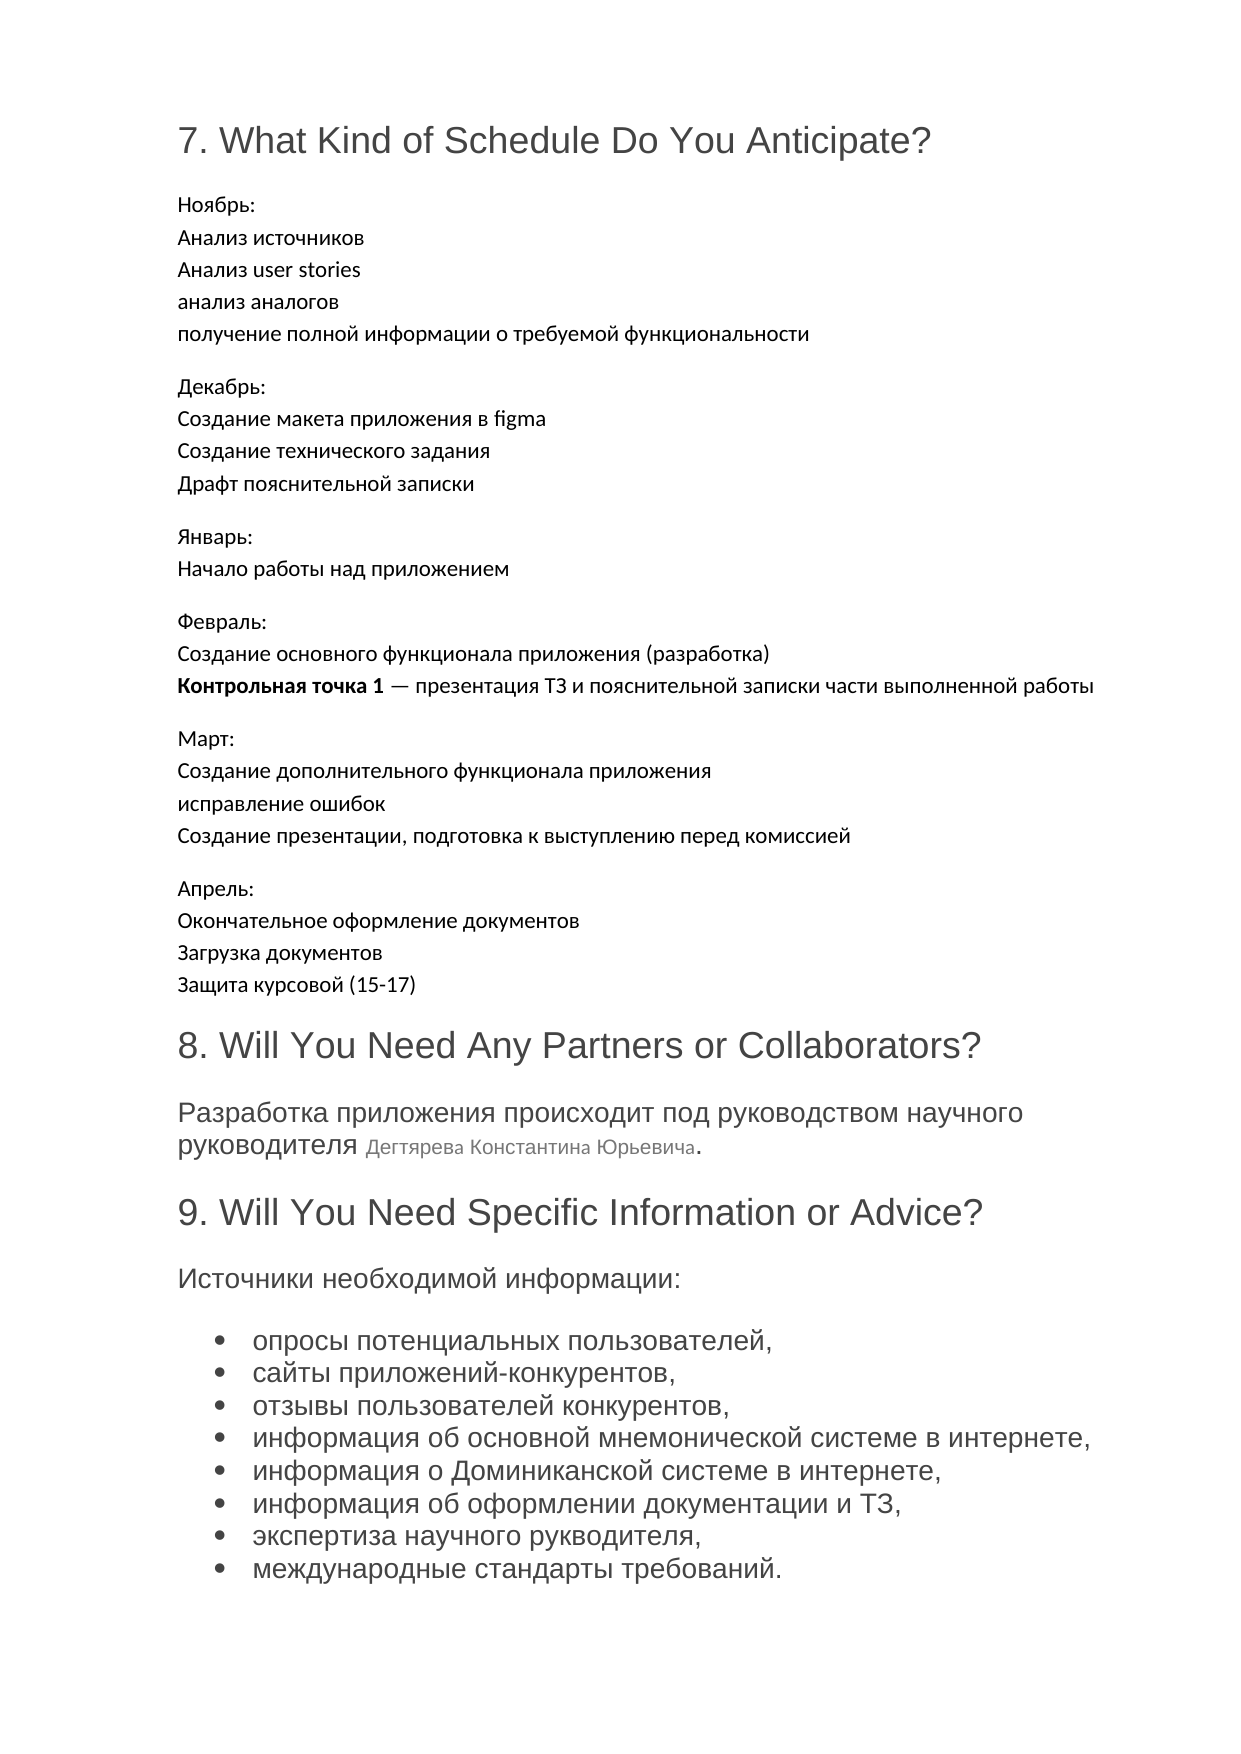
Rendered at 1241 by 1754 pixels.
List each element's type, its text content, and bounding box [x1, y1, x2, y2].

list опросы потенциальных пользователей, [215, 1324, 1152, 1356]
text 9. Will You Need Specific Information or Advice? [177, 1190, 1152, 1233]
text Разработка приложения происходит под руководством научного руководителя Дегтярева Константина Юрьевича. [177, 1096, 1152, 1161]
text Февраль: Создание основного функционала приложения (разработка) Контрольная точка 1 — презентация ТЗ и пояснительной записки части выполненной работы [177, 607, 1152, 699]
list информация об оформлении документации и ТЗ, [215, 1487, 1152, 1519]
list информация о Доминиканской системе в интернете, [215, 1454, 1152, 1487]
text Ноябрь: Анализ источников Анализ user stories анализ аналогов получение полной информации о требуемой функциональности [177, 190, 1152, 347]
list международные стандарты требований. [215, 1552, 1152, 1584]
text 7. What Kind of Schedule Do You Anticipate? [177, 118, 1152, 161]
text Март: Создание дополнительного функционала приложения исправление ошибок Создание презентации, подготовка к выступлению перед комиссией [177, 724, 1152, 849]
text Апрель: Окончательное оформление документов Загрузка документов Защита курсовой (15-17) [177, 874, 1152, 998]
text Январь: Начало работы над приложением [177, 522, 1152, 582]
list экспертиза научного рукводителя, [215, 1519, 1152, 1552]
list информация об основной мнемонической системе в интернете, [215, 1421, 1152, 1454]
text Декабрь: Создание макета приложения в figma Создание технического задания Драфт пояснительной записки [177, 372, 1152, 497]
list отзывы пользователей конкурентов, [215, 1389, 1152, 1421]
text Источники необходимой информации: [177, 1262, 1152, 1294]
text 8. Will You Need Any Partners or Collaborators? [177, 1023, 1152, 1067]
list сайты приложений-конкурентов, [215, 1356, 1152, 1389]
